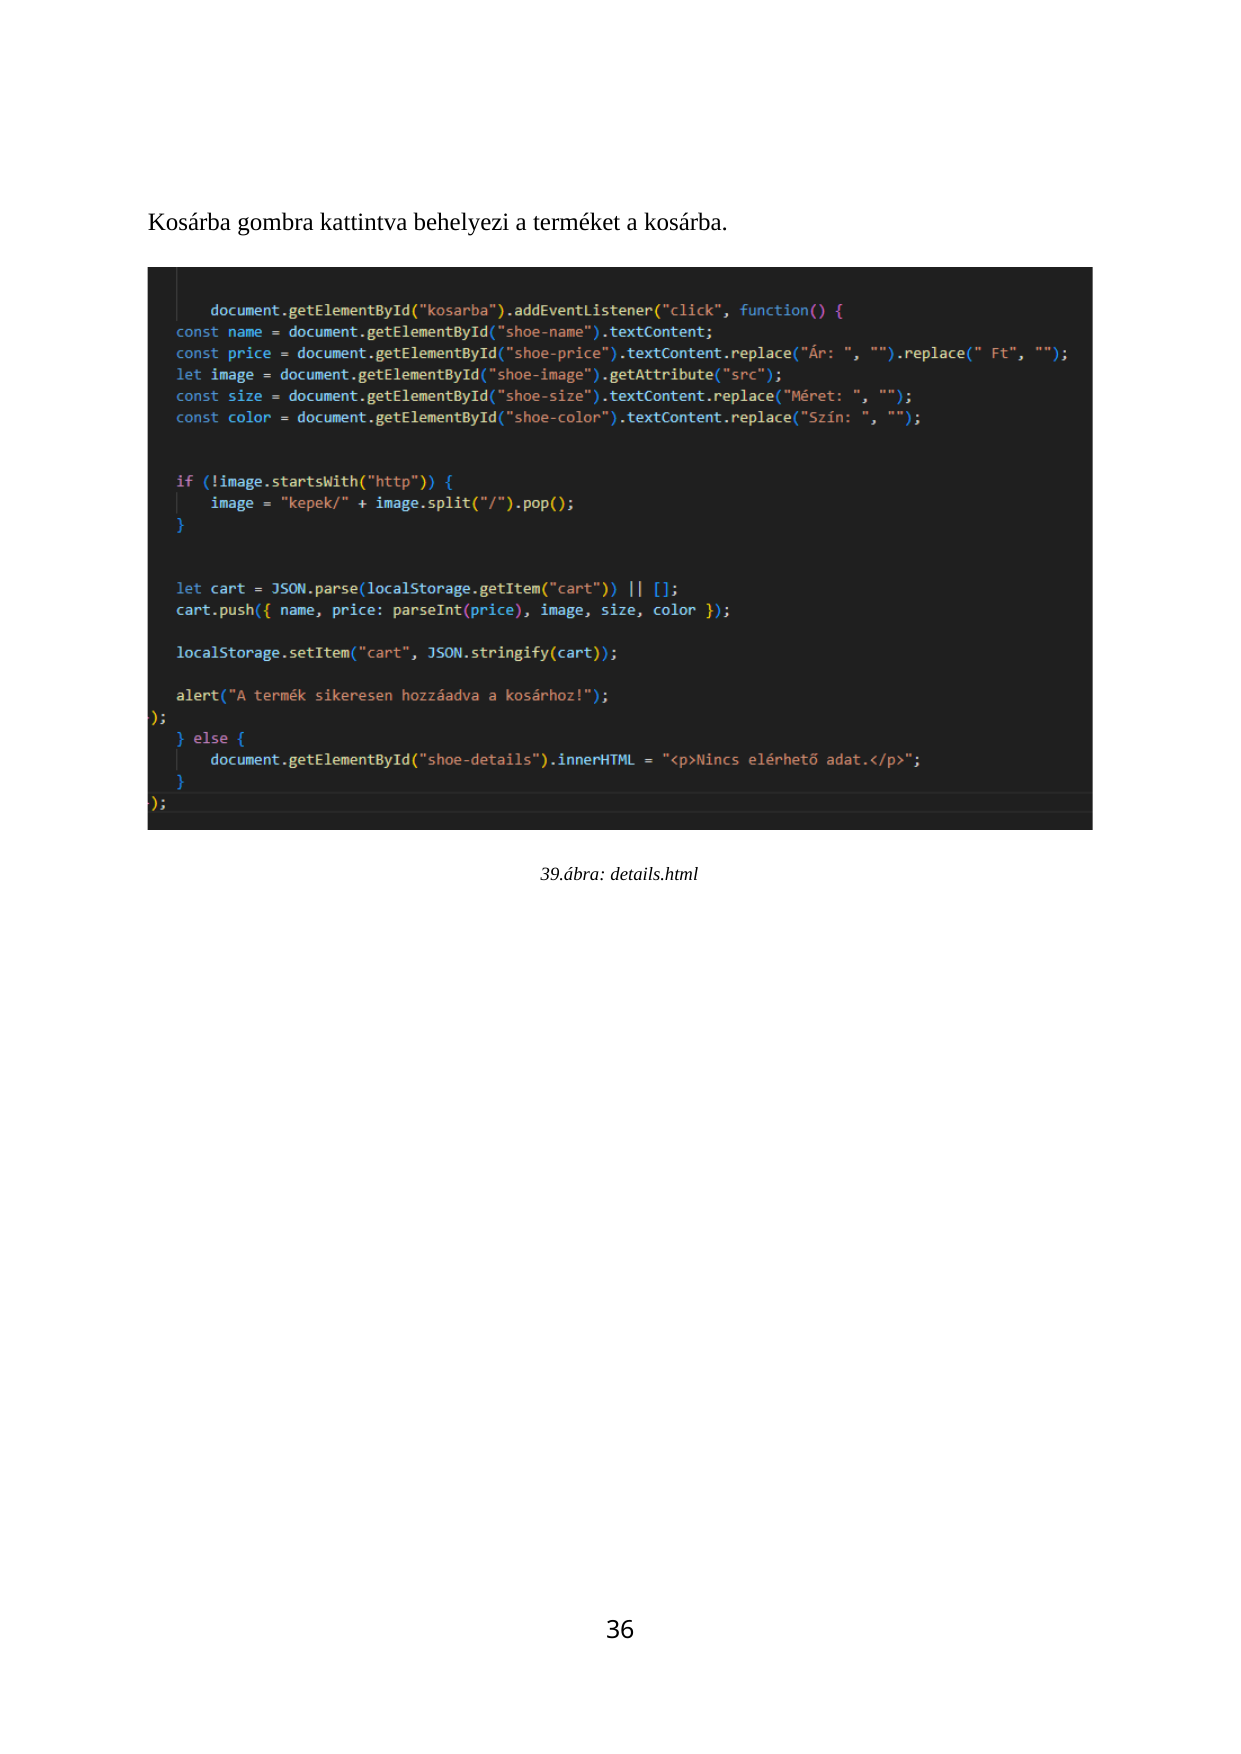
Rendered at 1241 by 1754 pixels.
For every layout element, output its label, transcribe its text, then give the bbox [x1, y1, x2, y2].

text Kosárba gombra kattintva behelyezi a terméket a kosárba. [148, 207, 1093, 236]
text 39.ábra: details.html [148, 863, 1093, 885]
picture [147, 267, 1093, 830]
